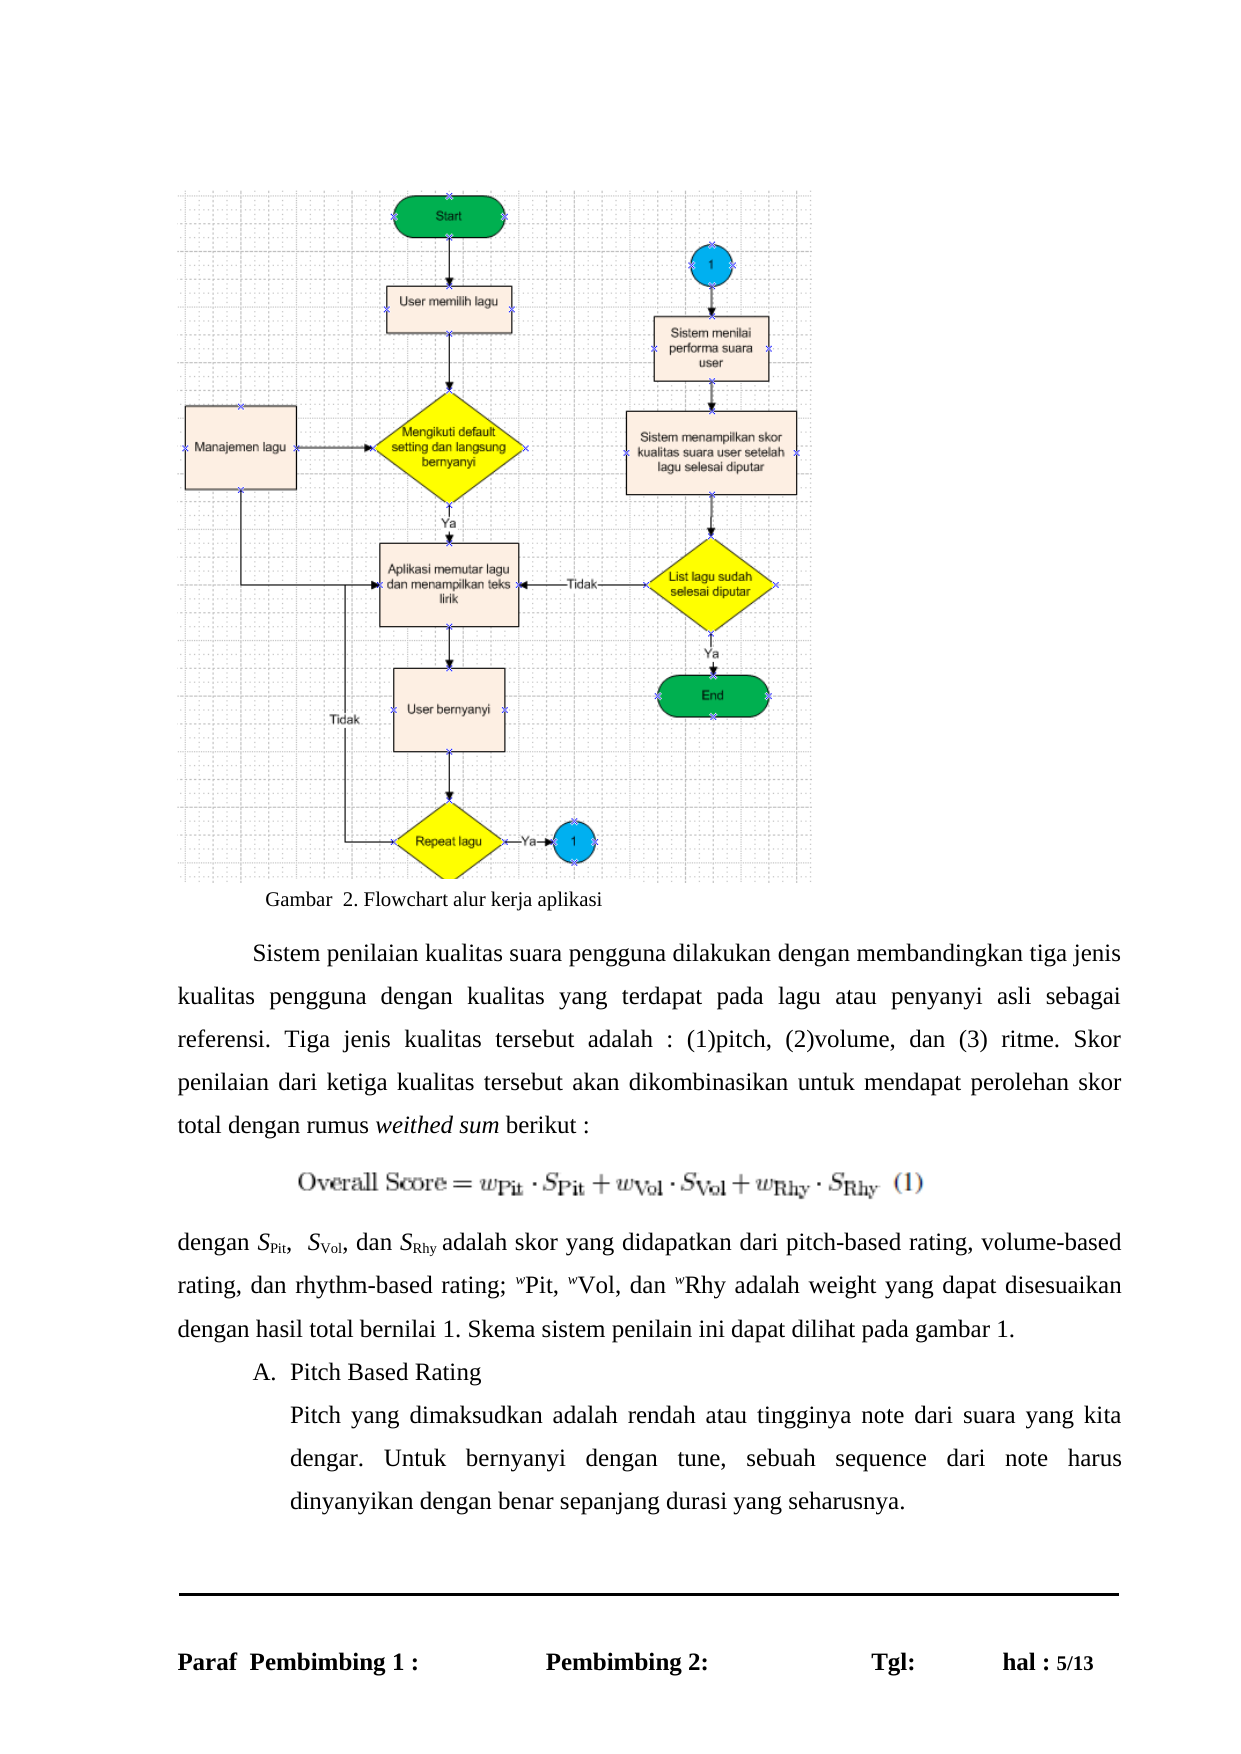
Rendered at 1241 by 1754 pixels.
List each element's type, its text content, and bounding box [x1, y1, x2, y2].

picture [177, 190, 812, 883]
picture [289, 1153, 952, 1216]
list Pitch Based Rating [252, 1357, 1122, 1386]
text dengan SPit, SVol, dan SRhy adalah skor yang didapatkan dari pitch-based rating, volume-based rating, dan rhythm-based rating; wPit, wVol, dan wRhy adalah weight yang dapat disesuaikan dengan hasil total bernilai 1. Skema sistem penilain ini dapat dilihat pada gambar 1. [177, 1227, 1122, 1342]
list Pitch yang dimaksudkan adalah rendah atau tingginya note dari suara yang kita dengar. Untuk bernyanyi dengan tune, sebuah sequence dari note harus dinyanyikan dengan benar sepanjang durasi yang seharusnya. [290, 1400, 1122, 1515]
text Sistem penilaian kualitas suara pengguna dilakukan dengan membandingkan tiga jenis kualitas pengguna dengan kualitas yang terdapat pada lagu atau penyanyi asli sebagai referensi. Tiga jenis kualitas tersebut adalah : (1)pitch, (2)volume, dan (3) ritme. Skor penilaian dari ketiga kualitas tersebut akan dikombinasikan untuk mendapat perolehan skor total dengan rumus weithed sum berikut : [177, 938, 1122, 1139]
